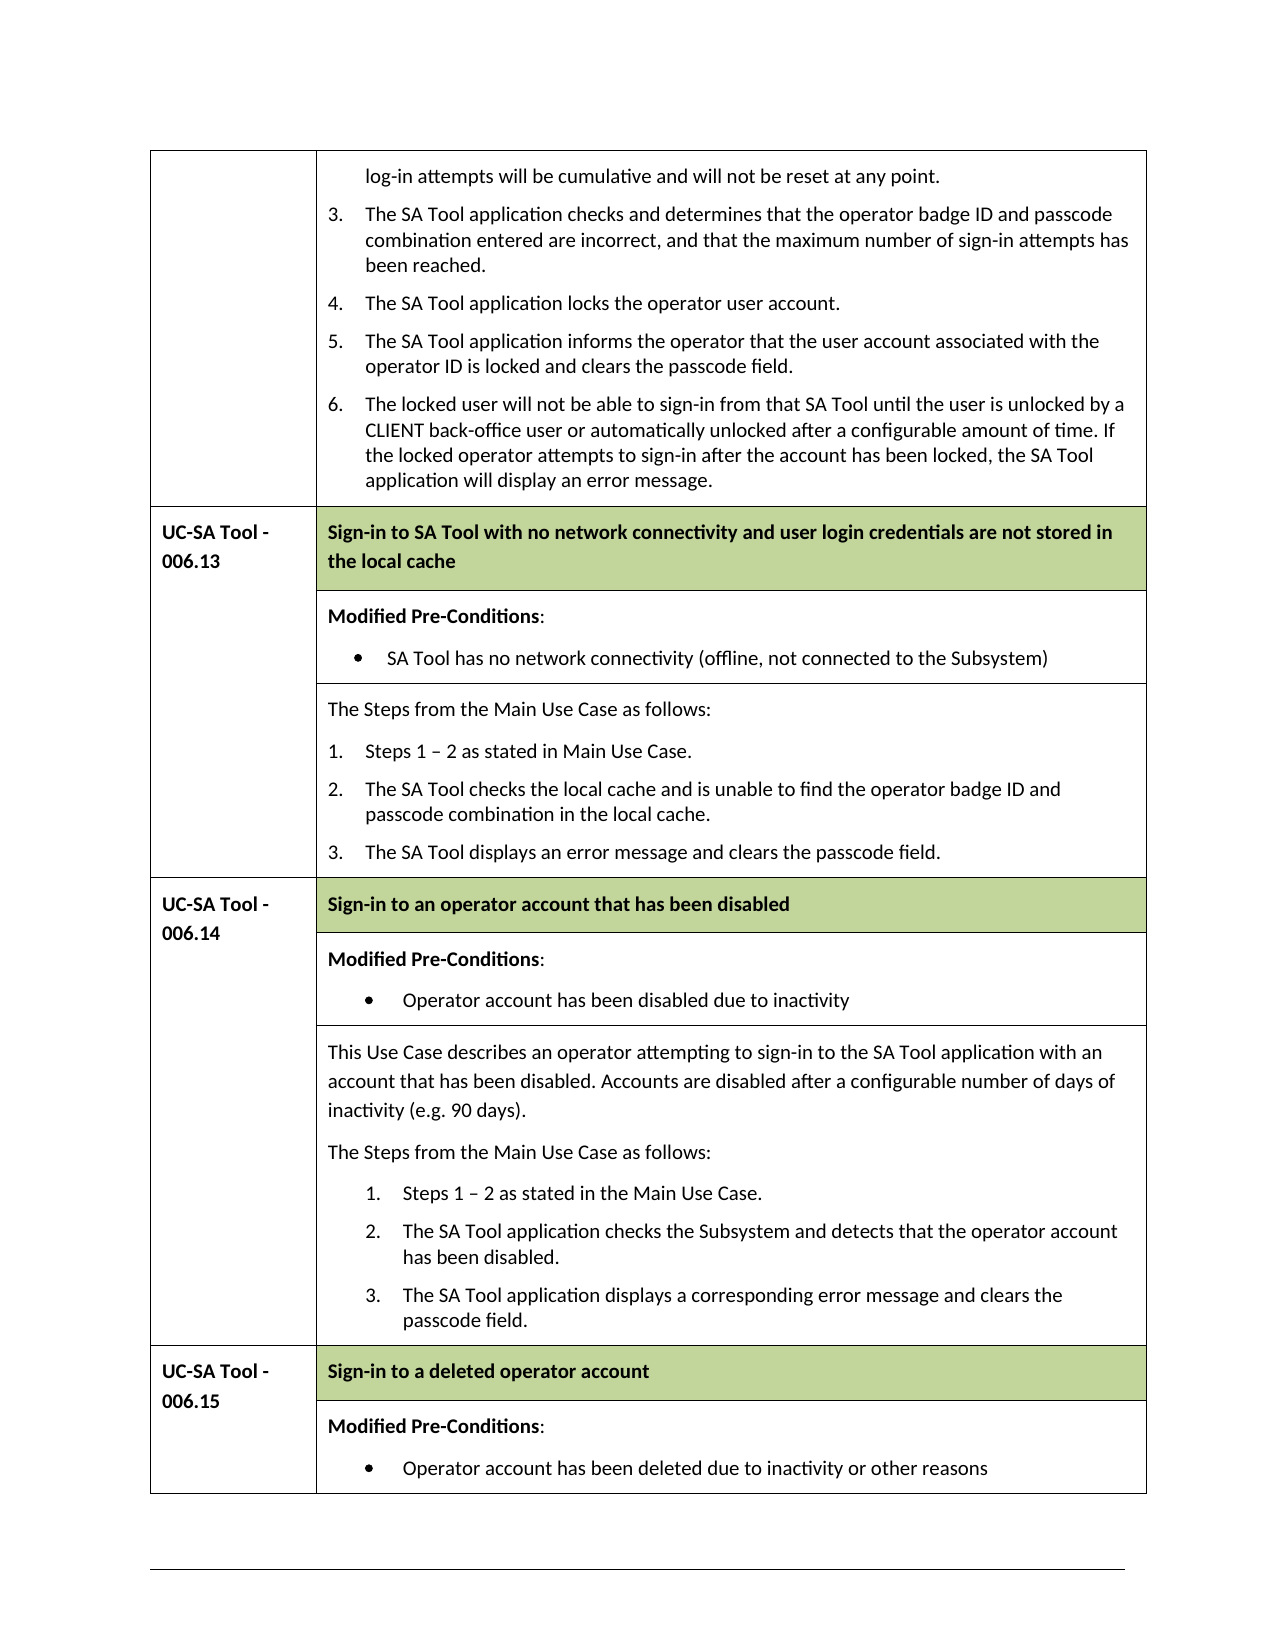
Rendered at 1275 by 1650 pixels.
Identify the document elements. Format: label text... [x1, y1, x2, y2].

table_cell UC-SA Tool -006.14 [151, 878, 316, 1345]
table_cell Sign-in to SA Tool with no network connectivity and user login credentials are not stored in the local cache [317, 507, 1146, 590]
table_cell Sign-in to an operator account that has been disabled [317, 878, 1146, 932]
table_cell [151, 151, 316, 506]
table_cell This Use Case describes an operator attempting to sign-in to the SA Tool application with an account that has been disabled. Accounts are disabled after a configurable number of days of inactivity (e.g. 90 days). The Steps from the Main Use Case as follows: Steps 1 – 2 as stated in the Main Use Case. The SA Tool application checks the Subsystem and detects that the operator account has been disabled. The SA Tool application displays a corresponding error message and clears the passcode field. [317, 1026, 1146, 1345]
table_cell Modified Pre-Conditions: SA Tool has no network connectivity (offline, not connected to the Subsystem) [317, 591, 1146, 683]
table_cell UC-SA Tool -006.15 [151, 1346, 316, 1493]
table_cell UC-SA Tool -006.13 [151, 507, 316, 877]
table_cell Modified Pre-Conditions: Operator account has been disabled due to inactivity [317, 933, 1146, 1025]
table_cell Sign-in to a deleted operator account [317, 1346, 1146, 1400]
table_cell The Steps from the Main Use Case as follows: Steps 1 – 2 as stated in Main Use Case. The SA Tool checks the local cache and is unable to find the operator badge ID and passcode combination in the local cache. The SA Tool displays an error message and clears the passcode field. [317, 684, 1146, 877]
table_cell Modified Pre-Conditions: Operator account has been deleted due to inactivity or other reasons [317, 1401, 1146, 1493]
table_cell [317, 151, 1146, 506]
